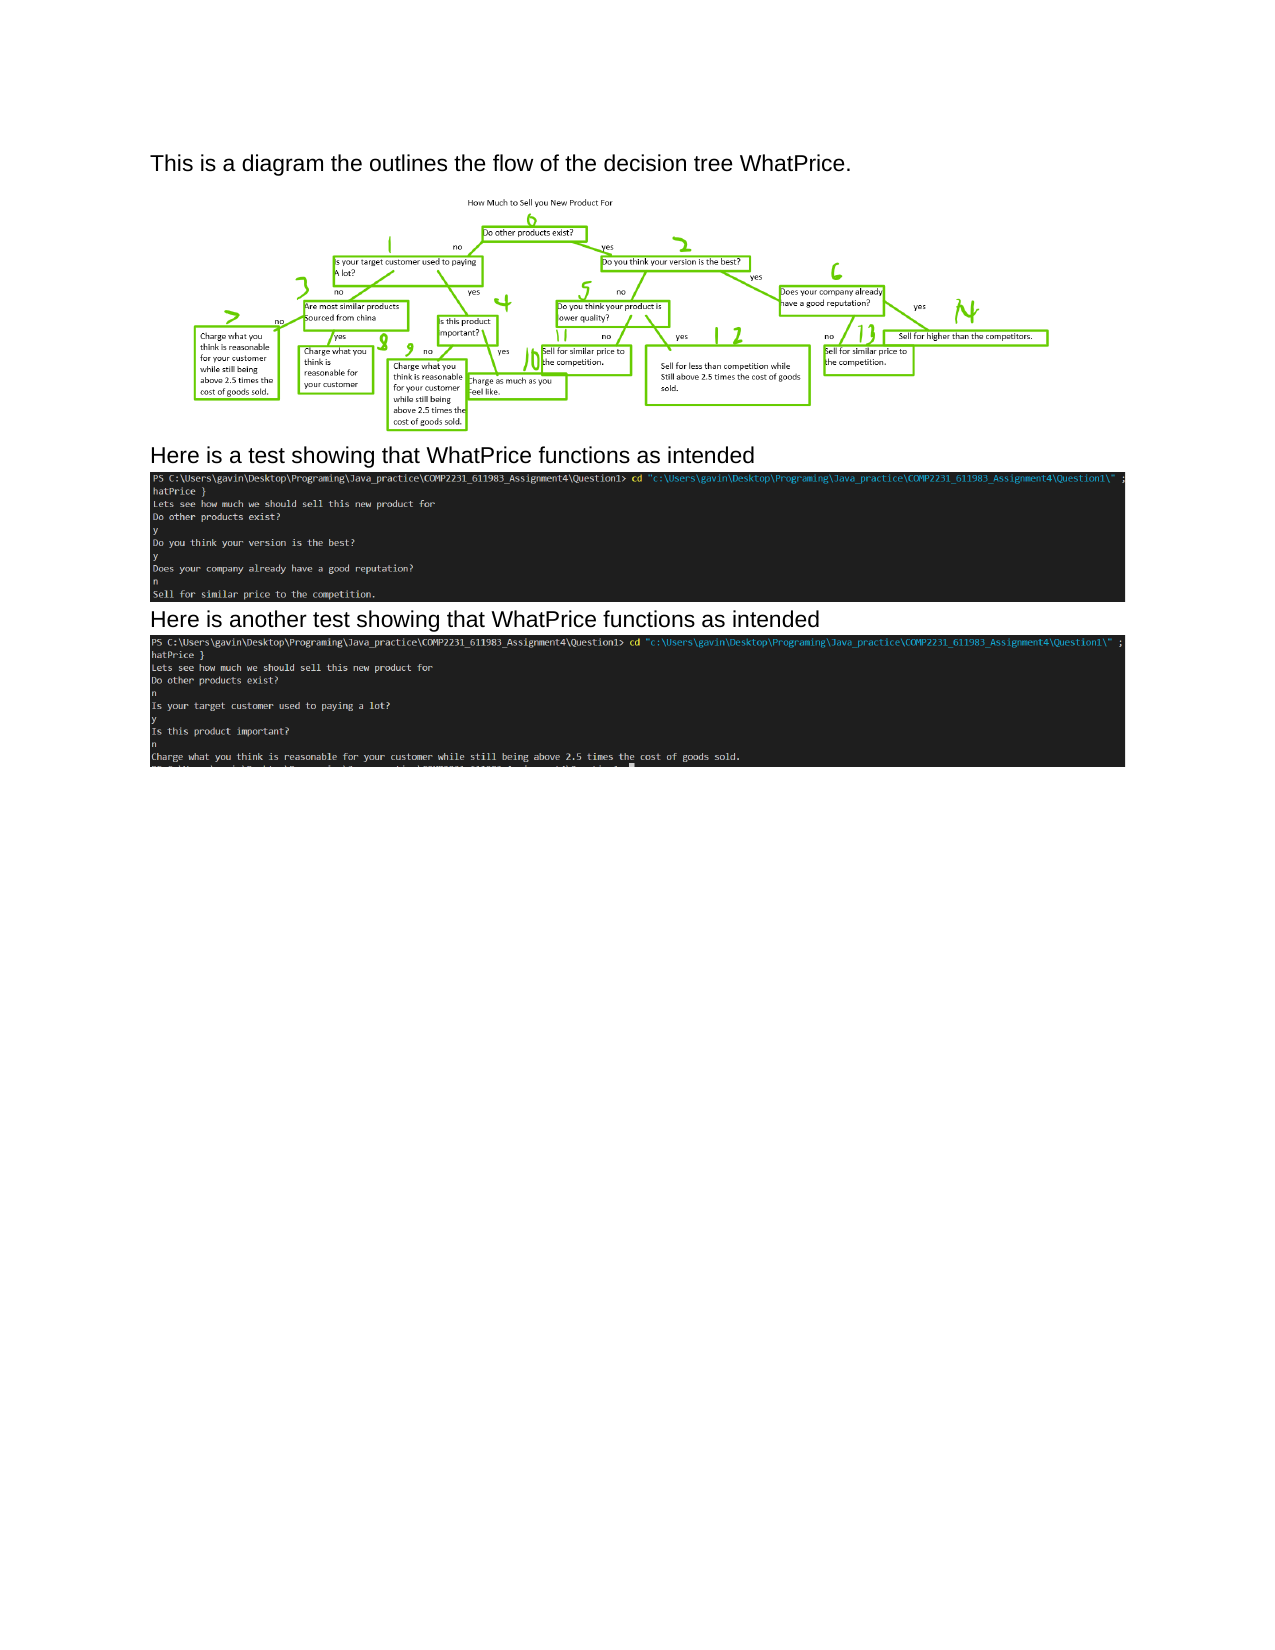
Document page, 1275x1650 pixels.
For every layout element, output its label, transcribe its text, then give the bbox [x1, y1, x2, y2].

text Here is a test showing that WhatPrice functions as intended [150, 442, 1125, 469]
text This is a diagram the outlines the flow of the decision tree WhatPrice. [150, 150, 1125, 180]
picture [150, 472, 1125, 602]
picture [150, 635, 1125, 767]
picture [150, 180, 1125, 439]
text Here is another test showing that WhatPrice functions as intended [150, 606, 1125, 632]
